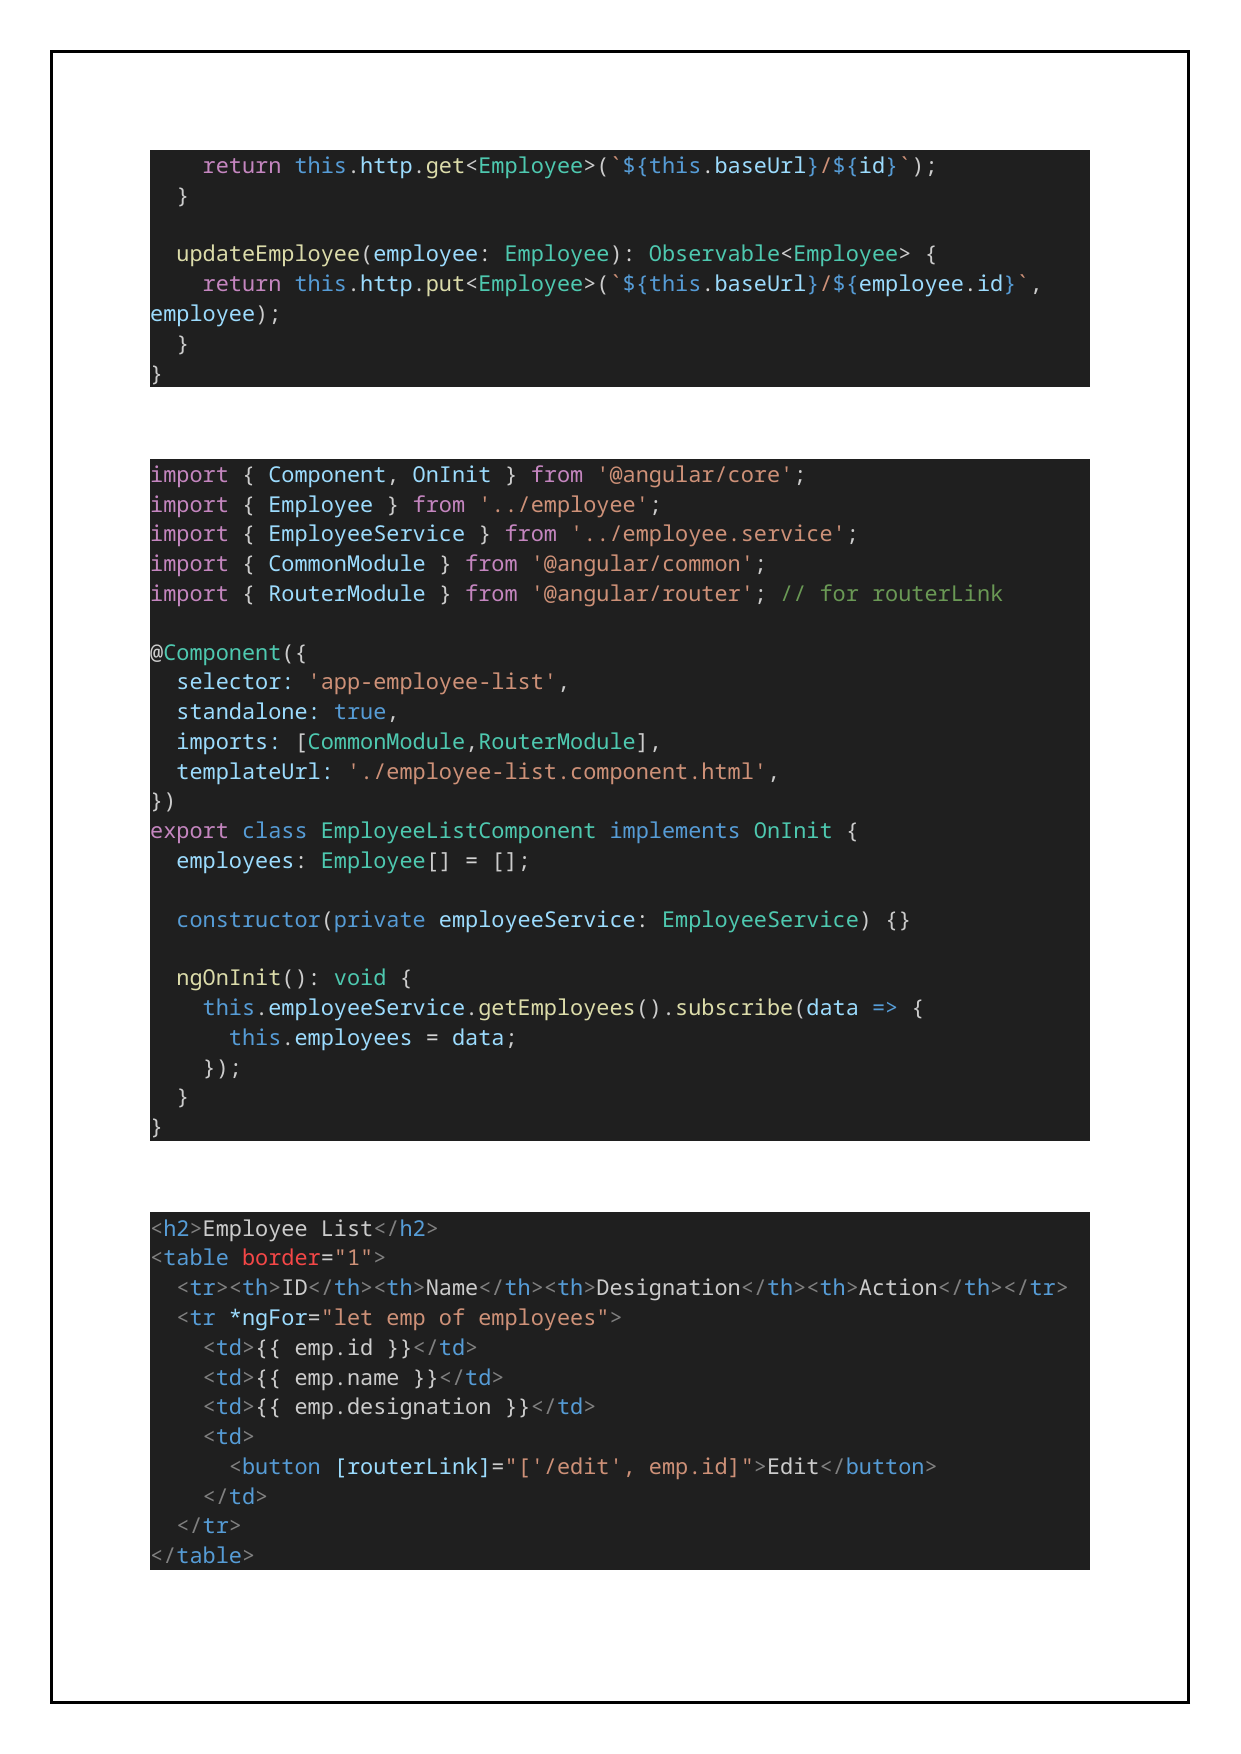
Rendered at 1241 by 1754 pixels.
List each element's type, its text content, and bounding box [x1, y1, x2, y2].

text @Component({ [150, 637, 1090, 666]
text }); [150, 1052, 1090, 1081]
text <td> [150, 1421, 1090, 1451]
text <h2>Employee List</h2> [150, 1212, 1090, 1242]
text <button [routerLink]="['/edit', emp.id]">Edit</button> [150, 1451, 1090, 1481]
text constructor(private employeeService: EmployeeService) {} [150, 904, 1090, 933]
text import { Component, OnInit } from '@angular/core'; [150, 459, 1090, 489]
text <tr *ngFor="let emp of employees"> [150, 1302, 1090, 1332]
text this.employees = data; [150, 1022, 1090, 1052]
text import { CommonModule } from '@angular/common'; [150, 548, 1090, 578]
text templateUrl: './employee-list.component.html', [150, 756, 1090, 786]
text this.employeeService.getEmployees().subscribe(data => { [150, 992, 1090, 1022]
text </td> [150, 1481, 1090, 1510]
text } [150, 328, 1090, 357]
text <table border="1"> [150, 1242, 1090, 1272]
text updateEmployee(employee: Employee): Observable<Employee> { [150, 238, 1090, 268]
text return this.http.put<Employee>(`${this.baseUrl}/${employee.id}`, employee); [150, 268, 1090, 328]
text }) [150, 786, 1090, 815]
text } [150, 357, 1090, 387]
text <td>{{ emp.designation }}</td> [150, 1391, 1090, 1421]
text import { RouterModule } from '@angular/router'; // for routerLink [150, 578, 1090, 608]
text } [150, 180, 1090, 209]
text </tr> [150, 1510, 1090, 1540]
text return this.http.get<Employee>(`${this.baseUrl}/${id}`); [150, 150, 1090, 180]
text standalone: true, [150, 696, 1090, 726]
text <td>{{ emp.id }}</td> [150, 1332, 1090, 1361]
text employees: Employee[] = []; [150, 845, 1090, 875]
text </table> [150, 1540, 1090, 1570]
text selector: 'app-employee-list', [150, 666, 1090, 696]
text <tr><th>ID</th><th>Name</th><th>Designation</th><th>Action</th></tr> [150, 1272, 1090, 1302]
text import { EmployeeService } from '../employee.service'; [150, 518, 1090, 548]
text } [150, 1081, 1090, 1111]
text imports: [CommonModule,RouterModule], [150, 726, 1090, 756]
text export class EmployeeListComponent implements OnInit { [150, 815, 1090, 845]
text } [150, 1111, 1090, 1141]
text ngOnInit(): void { [150, 962, 1090, 992]
text import { Employee } from '../employee'; [150, 489, 1090, 518]
text <td>{{ emp.name }}</td> [150, 1361, 1090, 1391]
